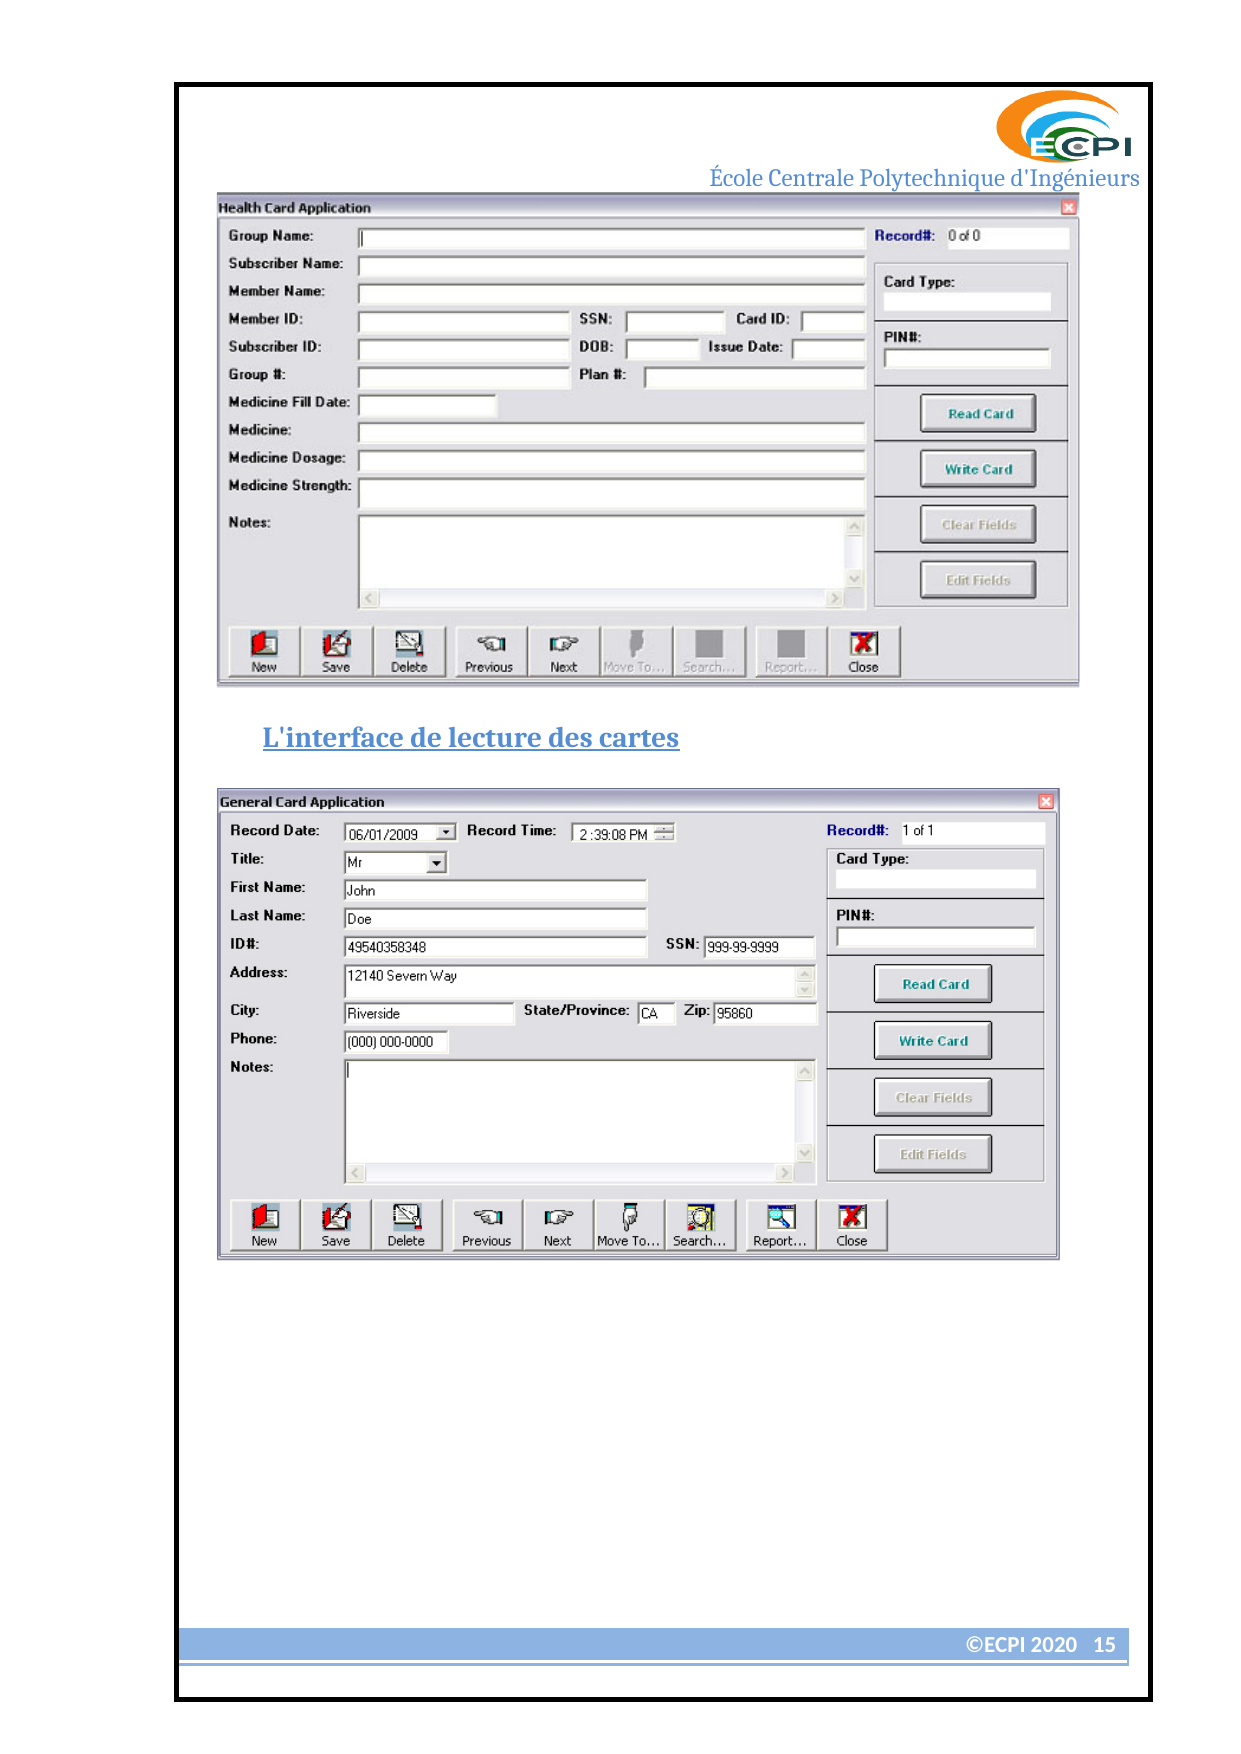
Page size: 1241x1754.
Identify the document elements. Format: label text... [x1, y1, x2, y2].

text L'interface de lecture des cartes [262, 721, 1140, 755]
picture [994, 88, 1140, 165]
picture [216, 192, 1080, 688]
picture [216, 788, 1061, 1261]
